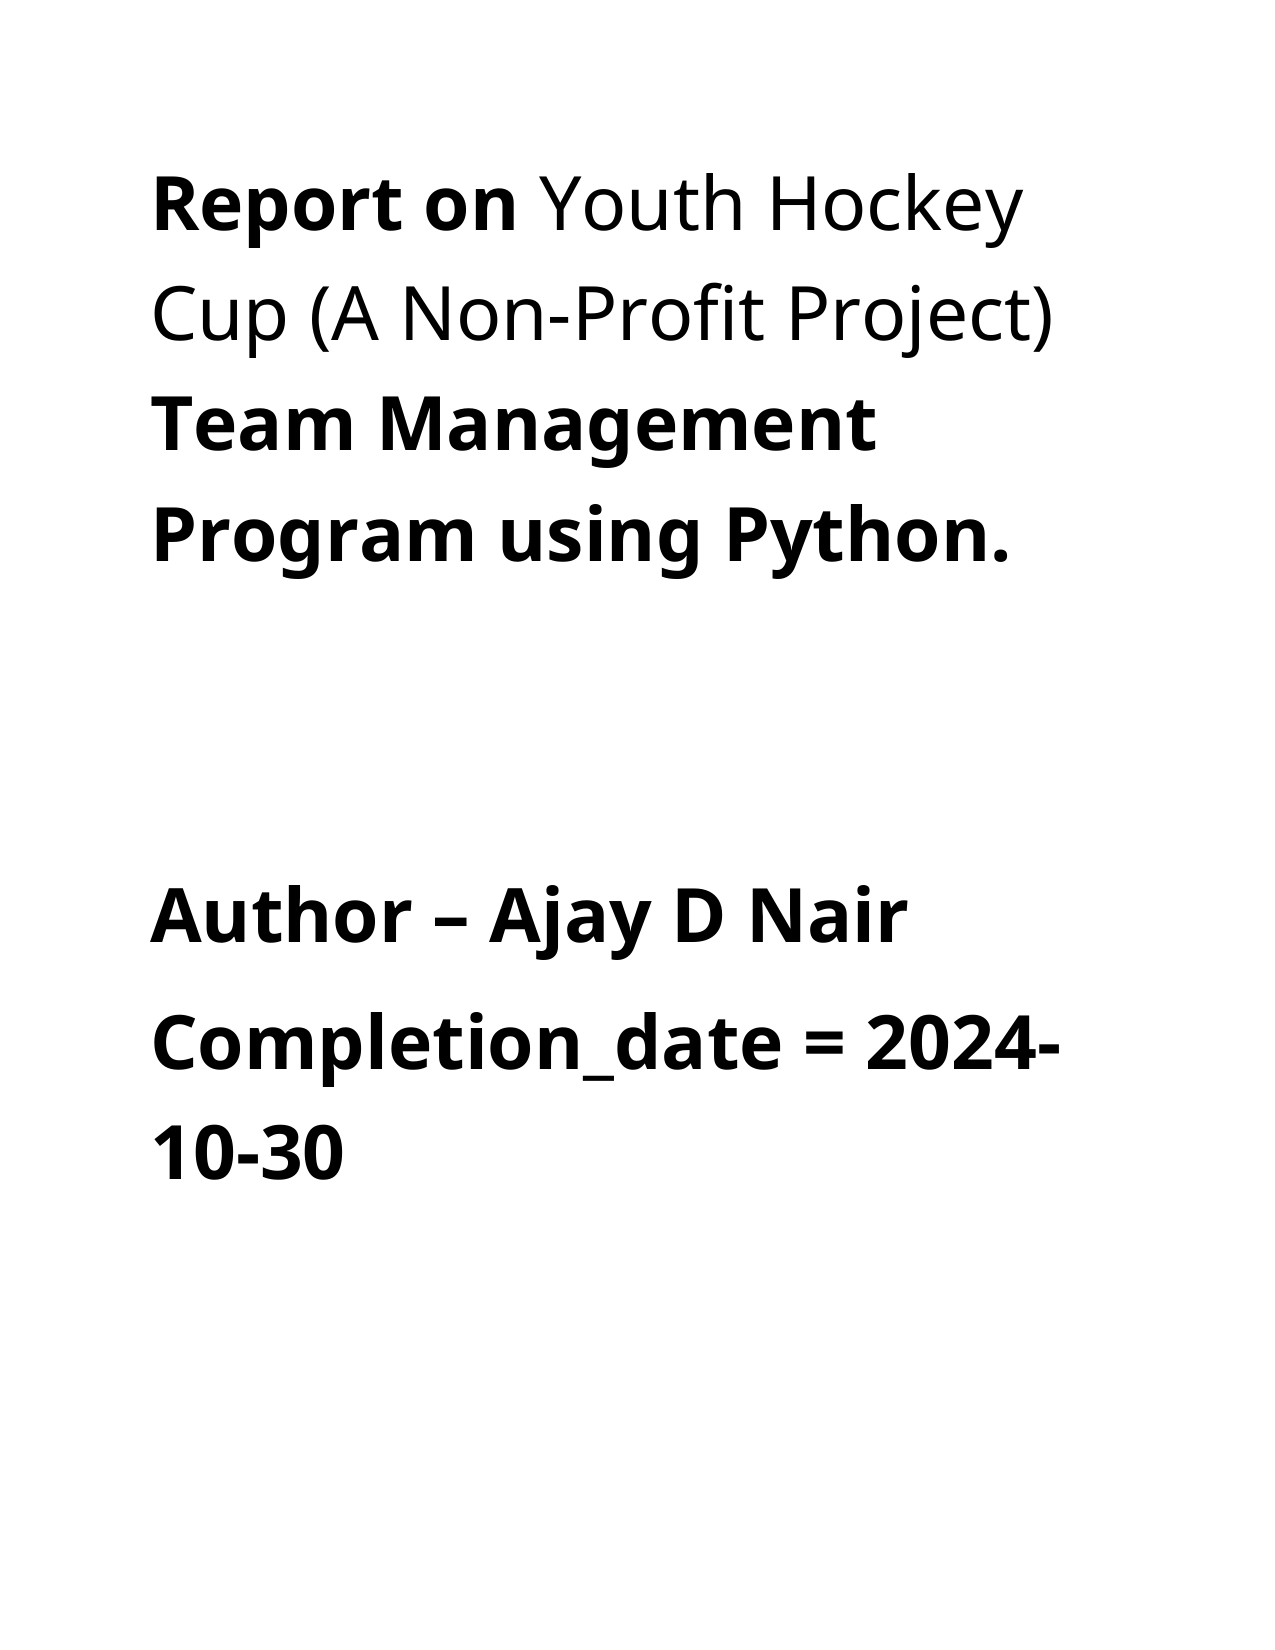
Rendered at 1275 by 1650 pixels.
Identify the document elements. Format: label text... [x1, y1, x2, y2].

text Author – Ajay D Nair [150, 862, 1125, 964]
text Report on Youth Hockey Cup (A Non-Profit Project) Team Management Program using Python. [150, 150, 1125, 583]
text Completion_date = 2024-10-30 [150, 989, 1125, 1201]
